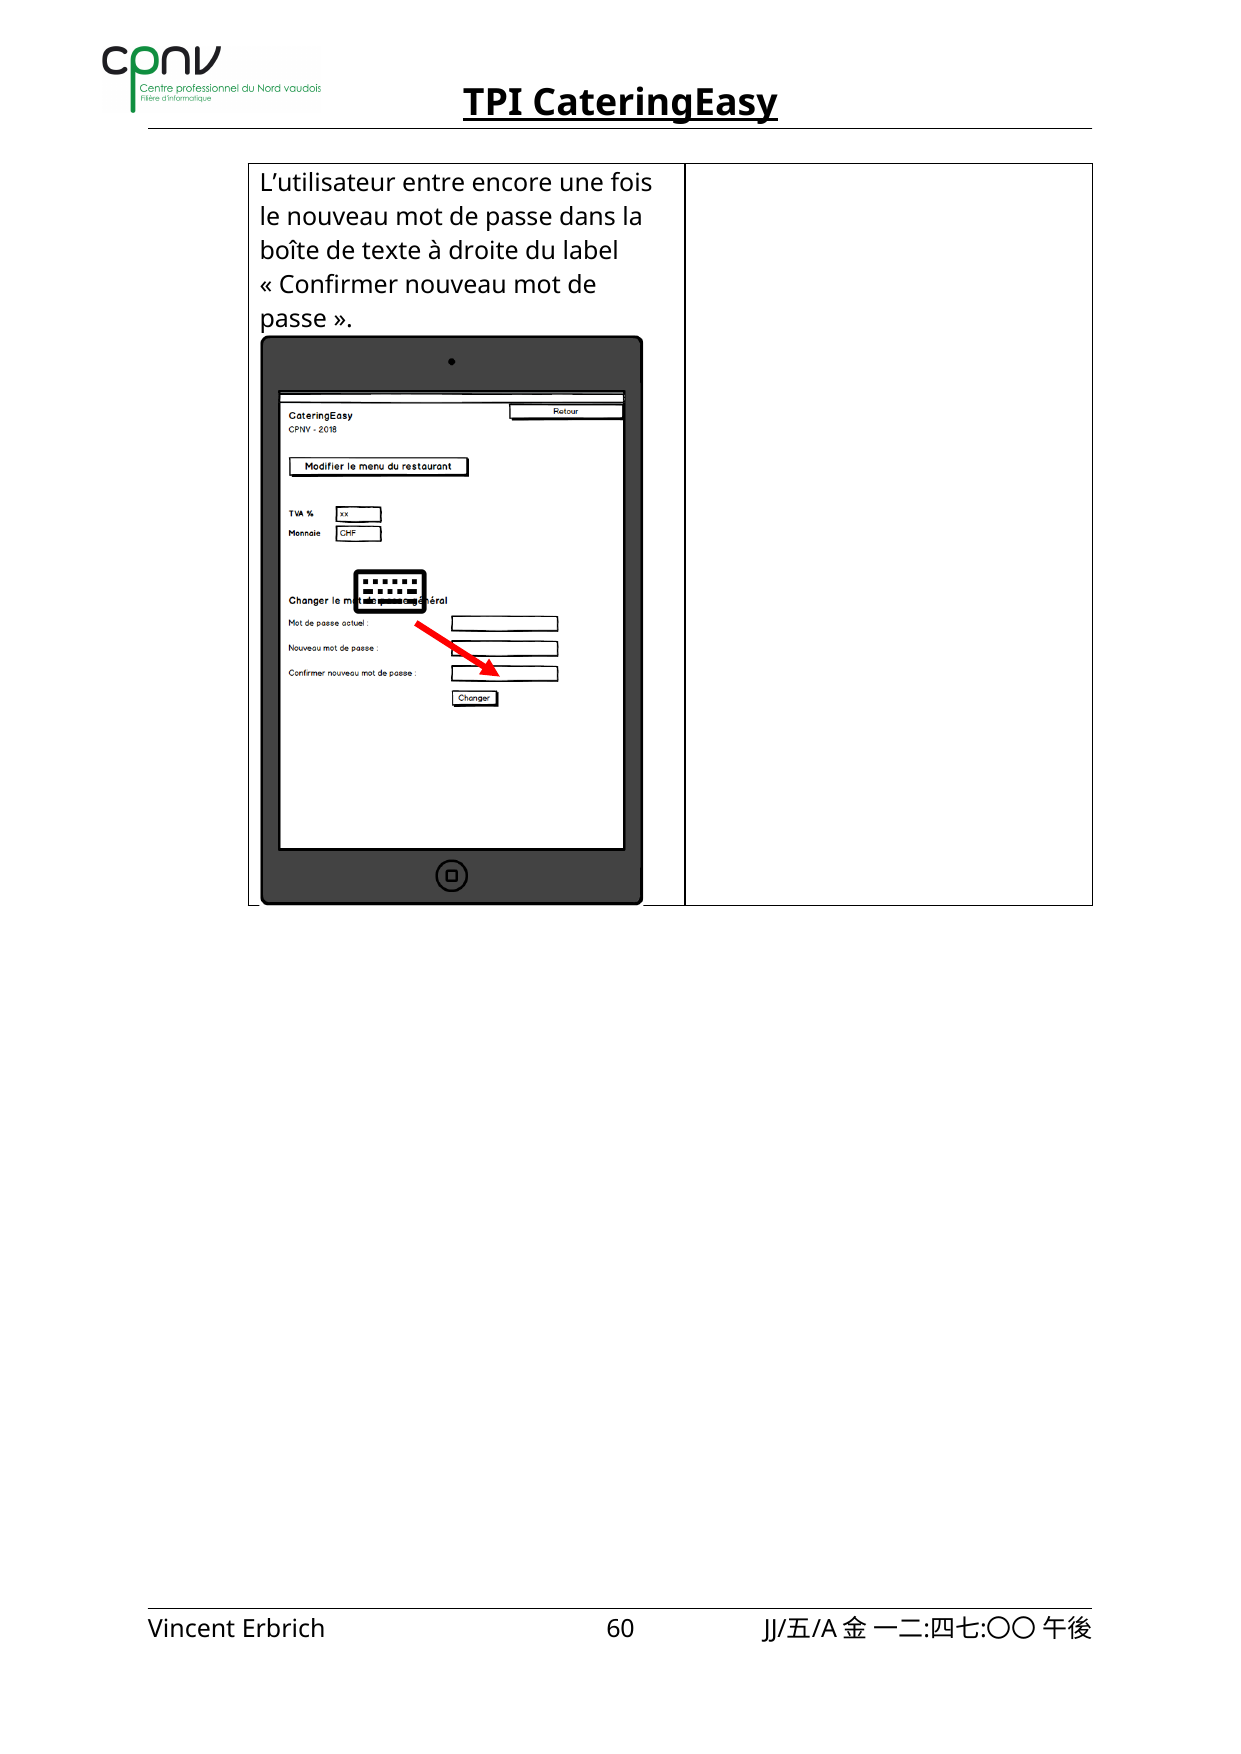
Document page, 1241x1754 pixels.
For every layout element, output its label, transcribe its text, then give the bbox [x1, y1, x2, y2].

table_cell L’utilisateur entre encore une fois le nouveau mot de passe dans la boîte de texte à droite du label « Confirmer nouveau mot de passe ». [249, 164, 684, 905]
picture [259, 334, 644, 906]
picture [102, 46, 321, 113]
table_cell [686, 164, 1092, 905]
